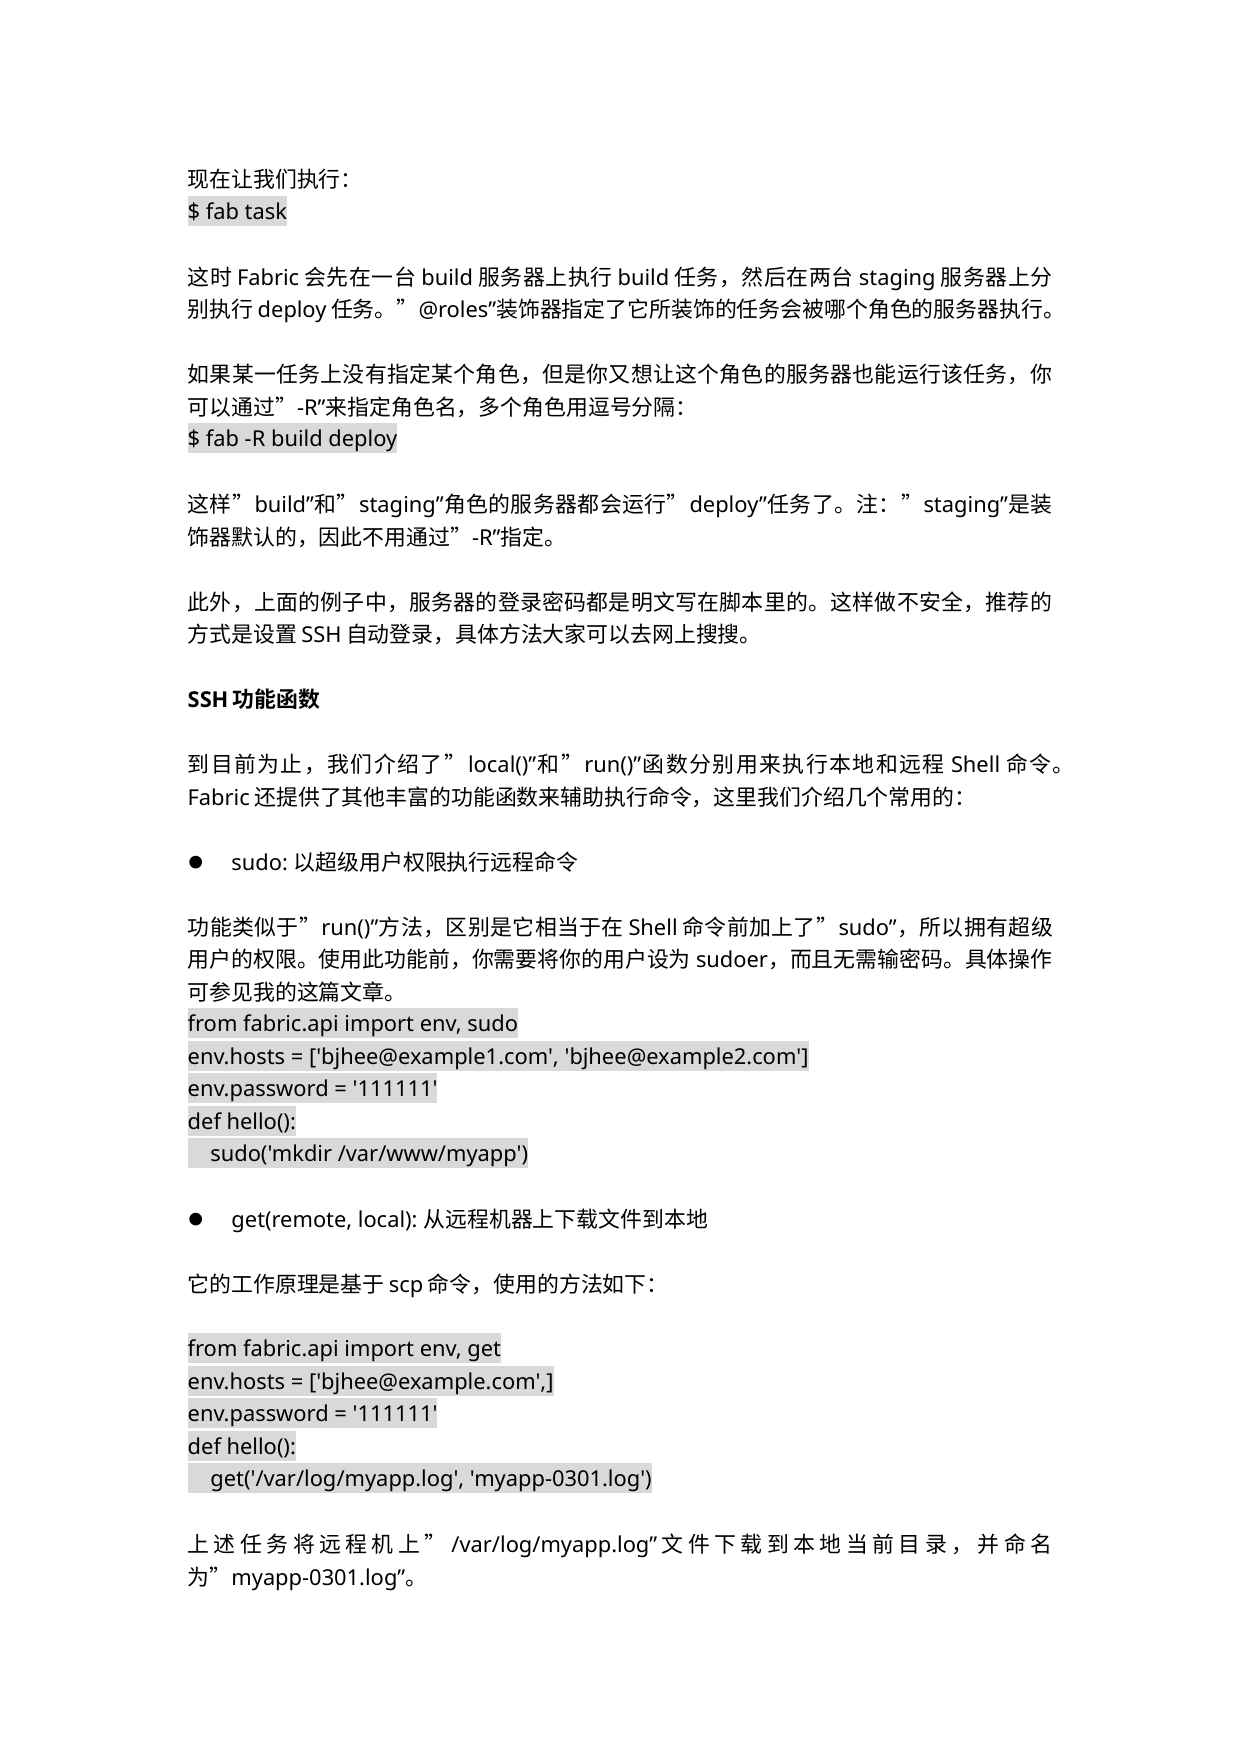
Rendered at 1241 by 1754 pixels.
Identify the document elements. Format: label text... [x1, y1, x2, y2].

text env.hosts = ['bjhee@example1.com', 'bjhee@example2.com'] [187, 1039, 1053, 1072]
text def hello(): [187, 1104, 1053, 1137]
text 功能类似于”run()”方法，区别是它相当于在Shell命令前加上了”sudo”，所以拥有超级用户的权限。使用此功能前，你需要将你的用户设为sudoer，而且无需输密码。具体操作可参见我的这篇文章。 [187, 909, 1053, 1007]
text from fabric.api import env, sudo [187, 1007, 1053, 1039]
text $ fab task [187, 194, 1053, 227]
text 这样”build”和”staging”角色的服务器都会运行”deploy”任务了。注：”staging”是装饰器默认的，因此不用通过”-R”指定。 [187, 487, 1053, 552]
text env.password = '111111' [187, 1397, 1053, 1429]
text SSH功能函数 [187, 682, 1053, 714]
text 到目前为止，我们介绍了”local()”和”run()”函数分别用来执行本地和远程Shell命令。Fabric还提供了其他丰富的功能函数来辅助执行命令，这里我们介绍几个常用的： [187, 747, 1053, 812]
text env.hosts = ['bjhee@example.com',] [187, 1364, 1053, 1397]
list get(remote, local): 从远程机器上下载文件到本地 [187, 1202, 1053, 1234]
text 如果某一任务上没有指定某个角色，但是你又想让这个角色的服务器也能运行该任务，你可以通过”-R”来指定角色名，多个角色用逗号分隔： [187, 357, 1053, 422]
text get('/var/log/myapp.log', 'myapp-0301.log') [187, 1462, 1053, 1494]
text $ fab -R build deploy [187, 422, 1053, 454]
text 上述任务将远程机上”/var/log/myapp.log”文件下载到本地当前目录，并命名为”myapp-0301.log”。 [187, 1527, 1053, 1592]
text sudo('mkdir /var/www/myapp') [187, 1137, 1053, 1169]
text 它的工作原理是基于scp命令，使用的方法如下： [187, 1267, 1053, 1299]
text env.password = '111111' [187, 1072, 1053, 1104]
text 现在让我们执行： [187, 162, 1053, 194]
text def hello(): [187, 1429, 1053, 1462]
text 此外，上面的例子中，服务器的登录密码都是明文写在脚本里的。这样做不安全，推荐的方式是设置SSH自动登录，具体方法大家可以去网上搜搜。 [187, 584, 1053, 649]
text 这时Fabric会先在一台build服务器上执行build任务，然后在两台staging服务器上分别执行deploy任务。”@roles”装饰器指定了它所装饰的任务会被哪个角色的服务器执行。 [187, 259, 1053, 324]
list sudo: 以超级用户权限执行远程命令 [187, 844, 1053, 877]
text from fabric.api import env, get [187, 1332, 1053, 1364]
